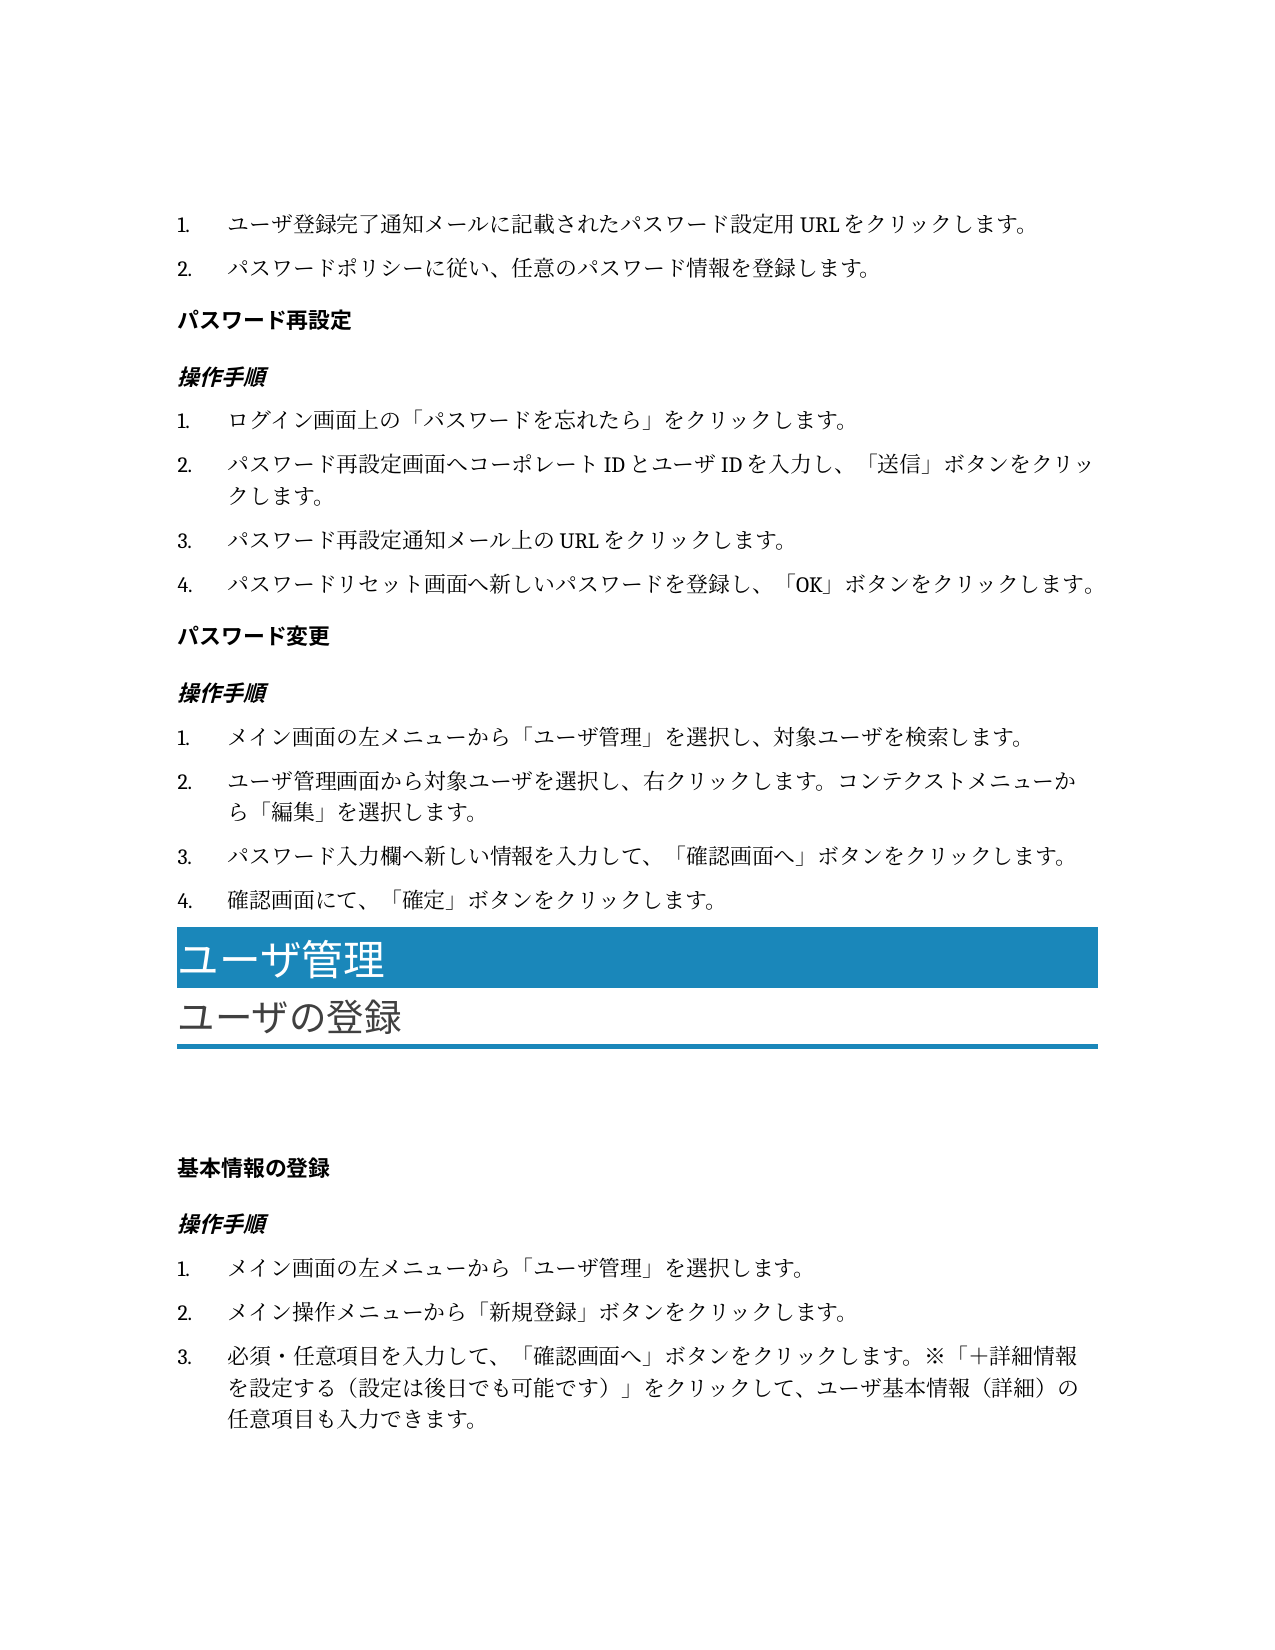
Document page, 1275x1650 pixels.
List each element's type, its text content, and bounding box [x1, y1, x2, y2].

list メイン画面の左メニューから「ユーザ管理」を選択し、対象ユーザを検索します。 [177, 720, 1098, 752]
list パスワード入力欄へ新しい情報を入力して、「確認画面へ」ボタンをクリックします。 [177, 839, 1098, 871]
subtitle ユーザの登録 [177, 988, 1098, 1044]
list 必須・任意項目を入力して、「確認画面へ」ボタンをクリックします。※「＋詳細情報を設定する（設定は後日でも可能です）」をクリックして、ユーザ基本情報（詳細）の任意項目も入力できます。 [177, 1339, 1098, 1434]
list メイン操作メニューから「新規登録」ボタンをクリックします。 [177, 1296, 1098, 1327]
subtitle パスワード再設定 [177, 303, 1098, 335]
list パスワード再設定画面へコーポレートIDとユーザIDを入力し、「送信」ボタンをクリックします。 [177, 448, 1098, 511]
subtitle 操作手順 [177, 359, 1098, 391]
list パスワード再設定通知メール上のURLをクリックします。 [177, 523, 1098, 554]
list ユーザ管理画面から対象ユーザを選択し、右クリックします。コンテクストメニューから「編集」を選択します。 [177, 764, 1098, 827]
list ユーザ登録完了通知メールに記載されたパスワード設定用URLをクリックします。 [177, 207, 1098, 238]
list パスワードリセット画面へ新しいパスワードを登録し、「OK」ボタンをクリックします。 [177, 567, 1098, 598]
subtitle 基本情報の登録 [177, 1151, 1098, 1183]
list ログイン画面上の「パスワードを忘れたら」をクリックします。 [177, 404, 1098, 435]
subtitle ユーザ管理 [177, 927, 1098, 988]
subtitle パスワード変更 [177, 619, 1098, 651]
subtitle 操作手順 [177, 1207, 1098, 1239]
subtitle 操作手順 [177, 676, 1098, 708]
list 確認画面にて、「確定」ボタンをクリックします。 [177, 883, 1098, 915]
list パスワードポリシーに従い、任意のパスワード情報を登録します。 [177, 251, 1098, 282]
list メイン画面の左メニューから「ユーザ管理」を選択します。 [177, 1252, 1098, 1283]
